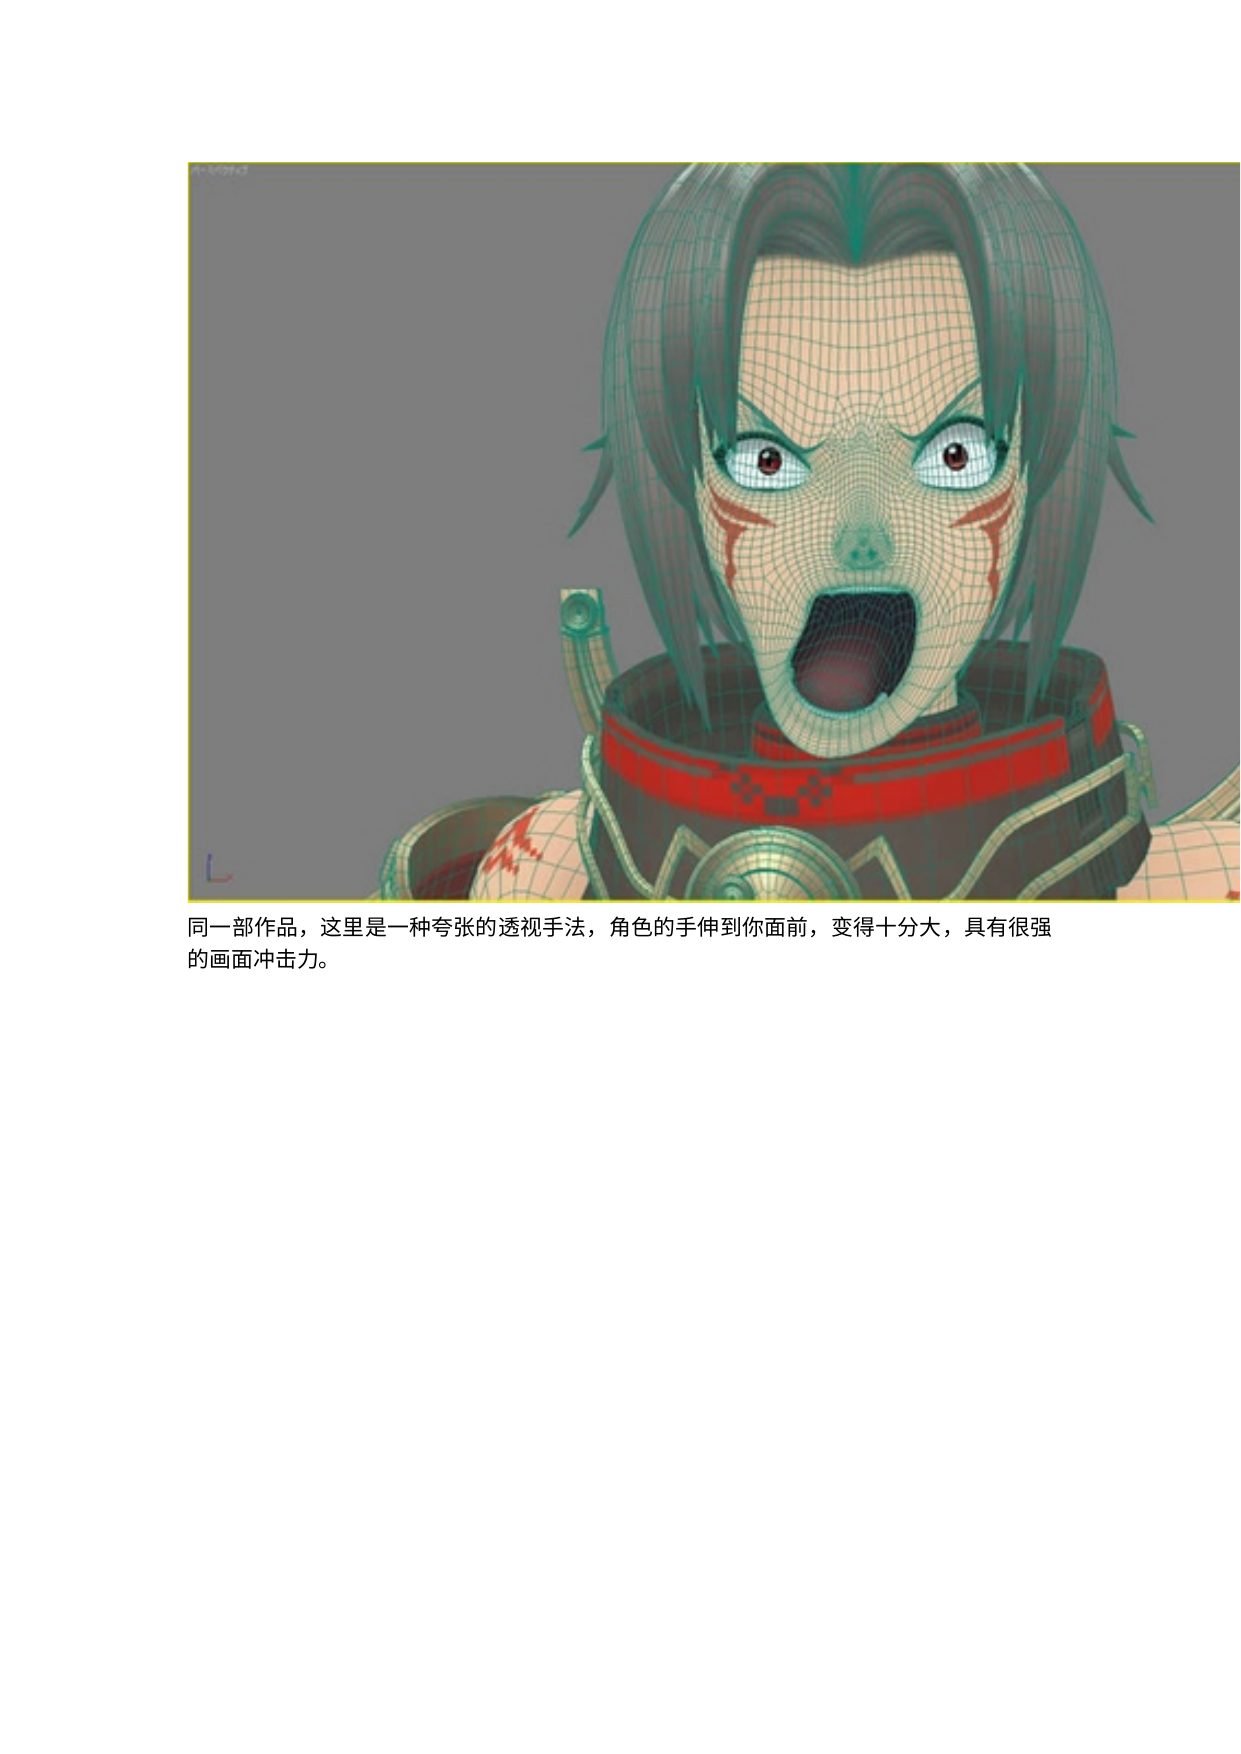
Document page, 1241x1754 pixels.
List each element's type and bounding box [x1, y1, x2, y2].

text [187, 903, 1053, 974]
picture [187, 162, 1241, 903]
